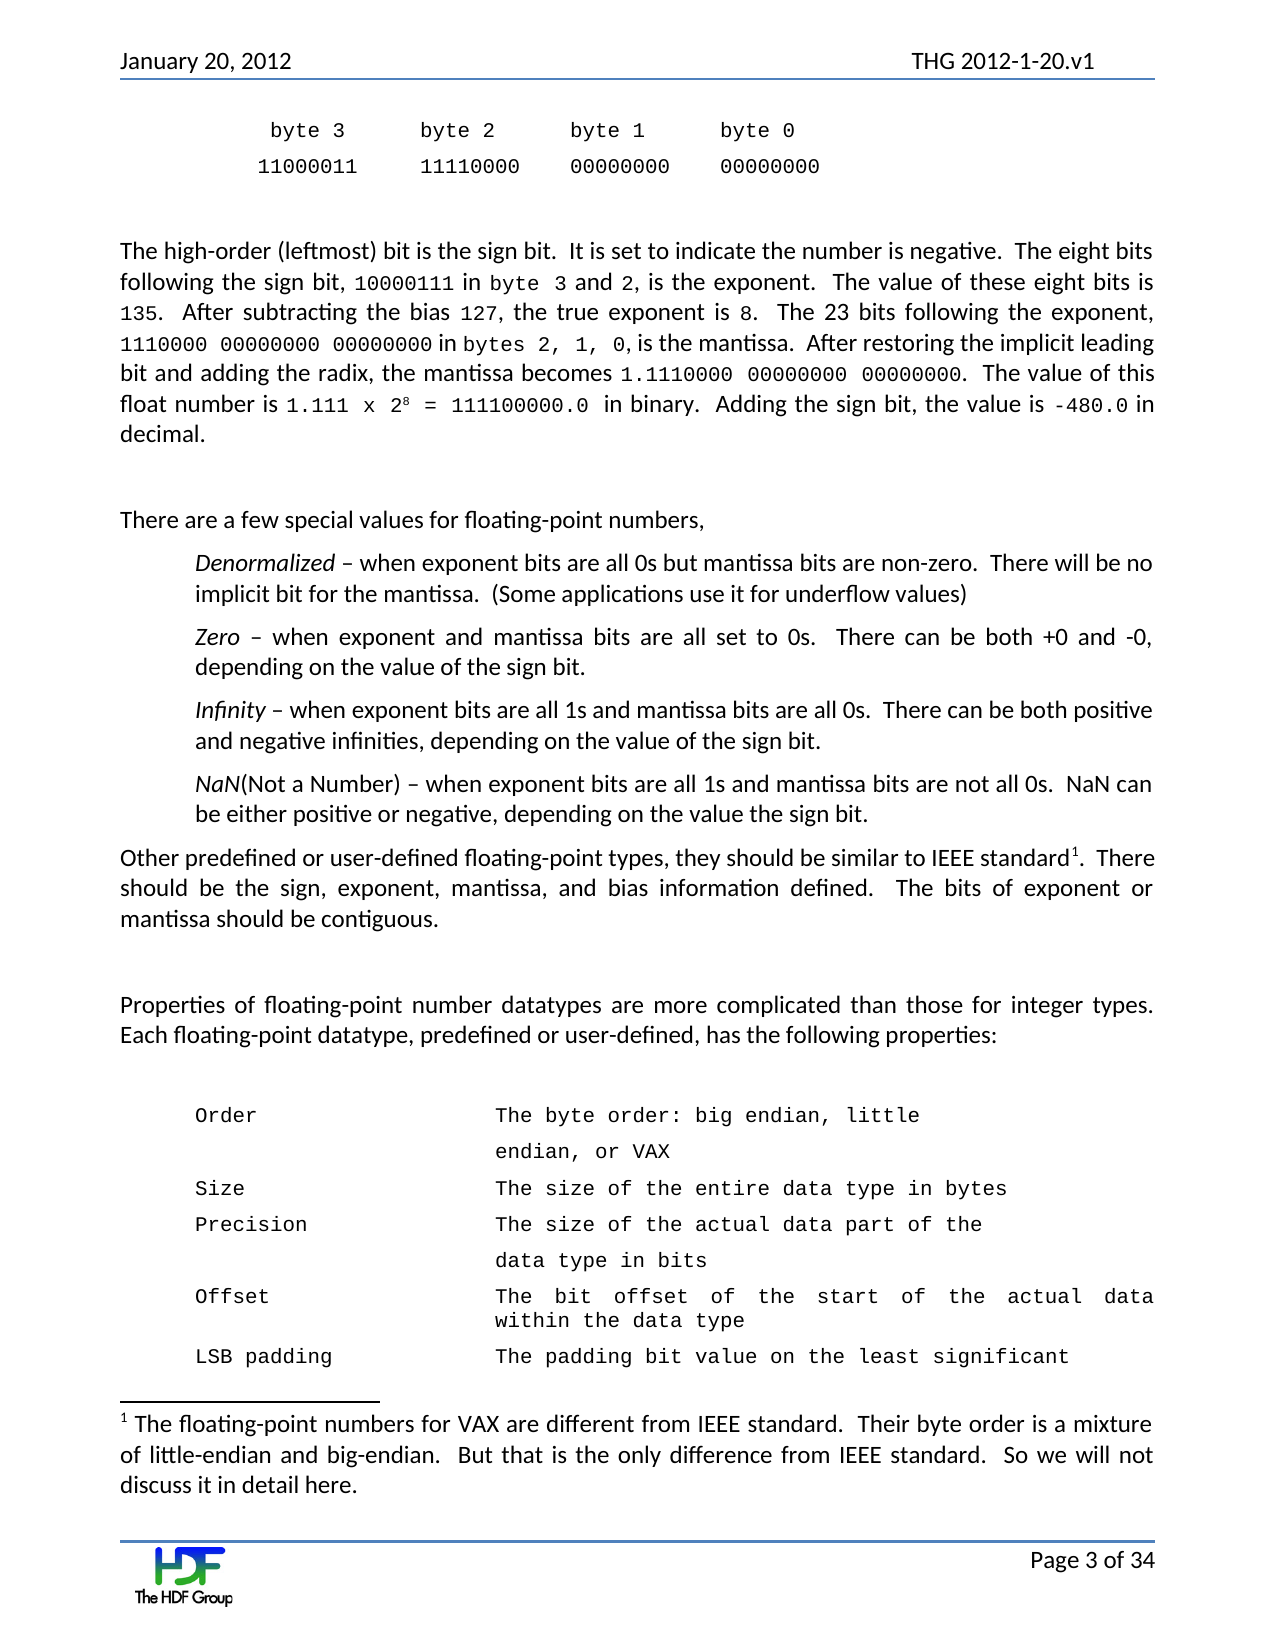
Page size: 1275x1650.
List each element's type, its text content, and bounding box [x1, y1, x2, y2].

text Infinity – when exponent bits are all 1s and mantissa bits are all 0s. There can be both positive and negative infinities, depending on the value of the sign bit. [195, 694, 1155, 756]
text endian, or VAX [420, 1141, 1155, 1165]
text 11000011 11110000 00000000 00000000 [120, 156, 1155, 180]
text Offset The bit offset of the start of the actual data within the data type [195, 1286, 1155, 1333]
text data type in bits [420, 1250, 1155, 1273]
text NaN(Not a Number) – when exponent bits are all 1s and mantissa bits are not all 0s. NaN can be either positive or negative, depending on the value the sign bit. [195, 768, 1155, 829]
text LSB padding The padding bit value on the least significant [120, 1346, 1155, 1369]
text There are a few special values for floating-point numbers, [120, 504, 1155, 535]
text Zero – when exponent and mantissa bits are all set to 0s. There can be both +0 and -0, depending on the value of the sign bit. [195, 621, 1155, 682]
text byte 3 byte 2 byte 1 byte 0 [120, 120, 1155, 144]
picture [135, 1547, 233, 1607]
text Properties of floating-point number datatypes are more complicated than those for integer types. Each floating-point datatype, predefined or user-defined, has the following properties: [120, 989, 1155, 1050]
text Size The size of the entire data type in bytes [120, 1178, 1155, 1201]
text Other predefined or user-defined floating-point types, they should be similar to IEEE standard. There should be the sign, exponent, mantissa, and bias information defined. The bits of exponent or mantissa should be contiguous. [120, 842, 1155, 933]
text The high-order (leftmost) bit is the sign bit. It is set to indicate the number is negative. The eight bits following the sign bit, 10000111 in byte 3 and 2, is the exponent. The value of these eight bits is 135. After subtracting the bias 127, the true exponent is 8. The 23 bits following the exponent, 1110000 00000000 00000000 in bytes 2, 1, 0, is the mantissa. After restoring the implicit leading bit and adding the radix, the mantissa becomes 1.1110000 00000000 00000000. The value of this float number is 1.111 x 28 = 111100000.0 in binary. Adding the sign bit, the value is -480.0 in decimal. [120, 235, 1155, 449]
text Precision The size of the actual data part of the [120, 1214, 1155, 1237]
text Order The byte order: big endian, little [120, 1105, 1155, 1129]
text Denormalized – when exponent bits are all 0s but mantissa bits are non-zero. There will be no implicit bit for the mantissa. (Some applications use it for underflow values) [195, 547, 1155, 608]
